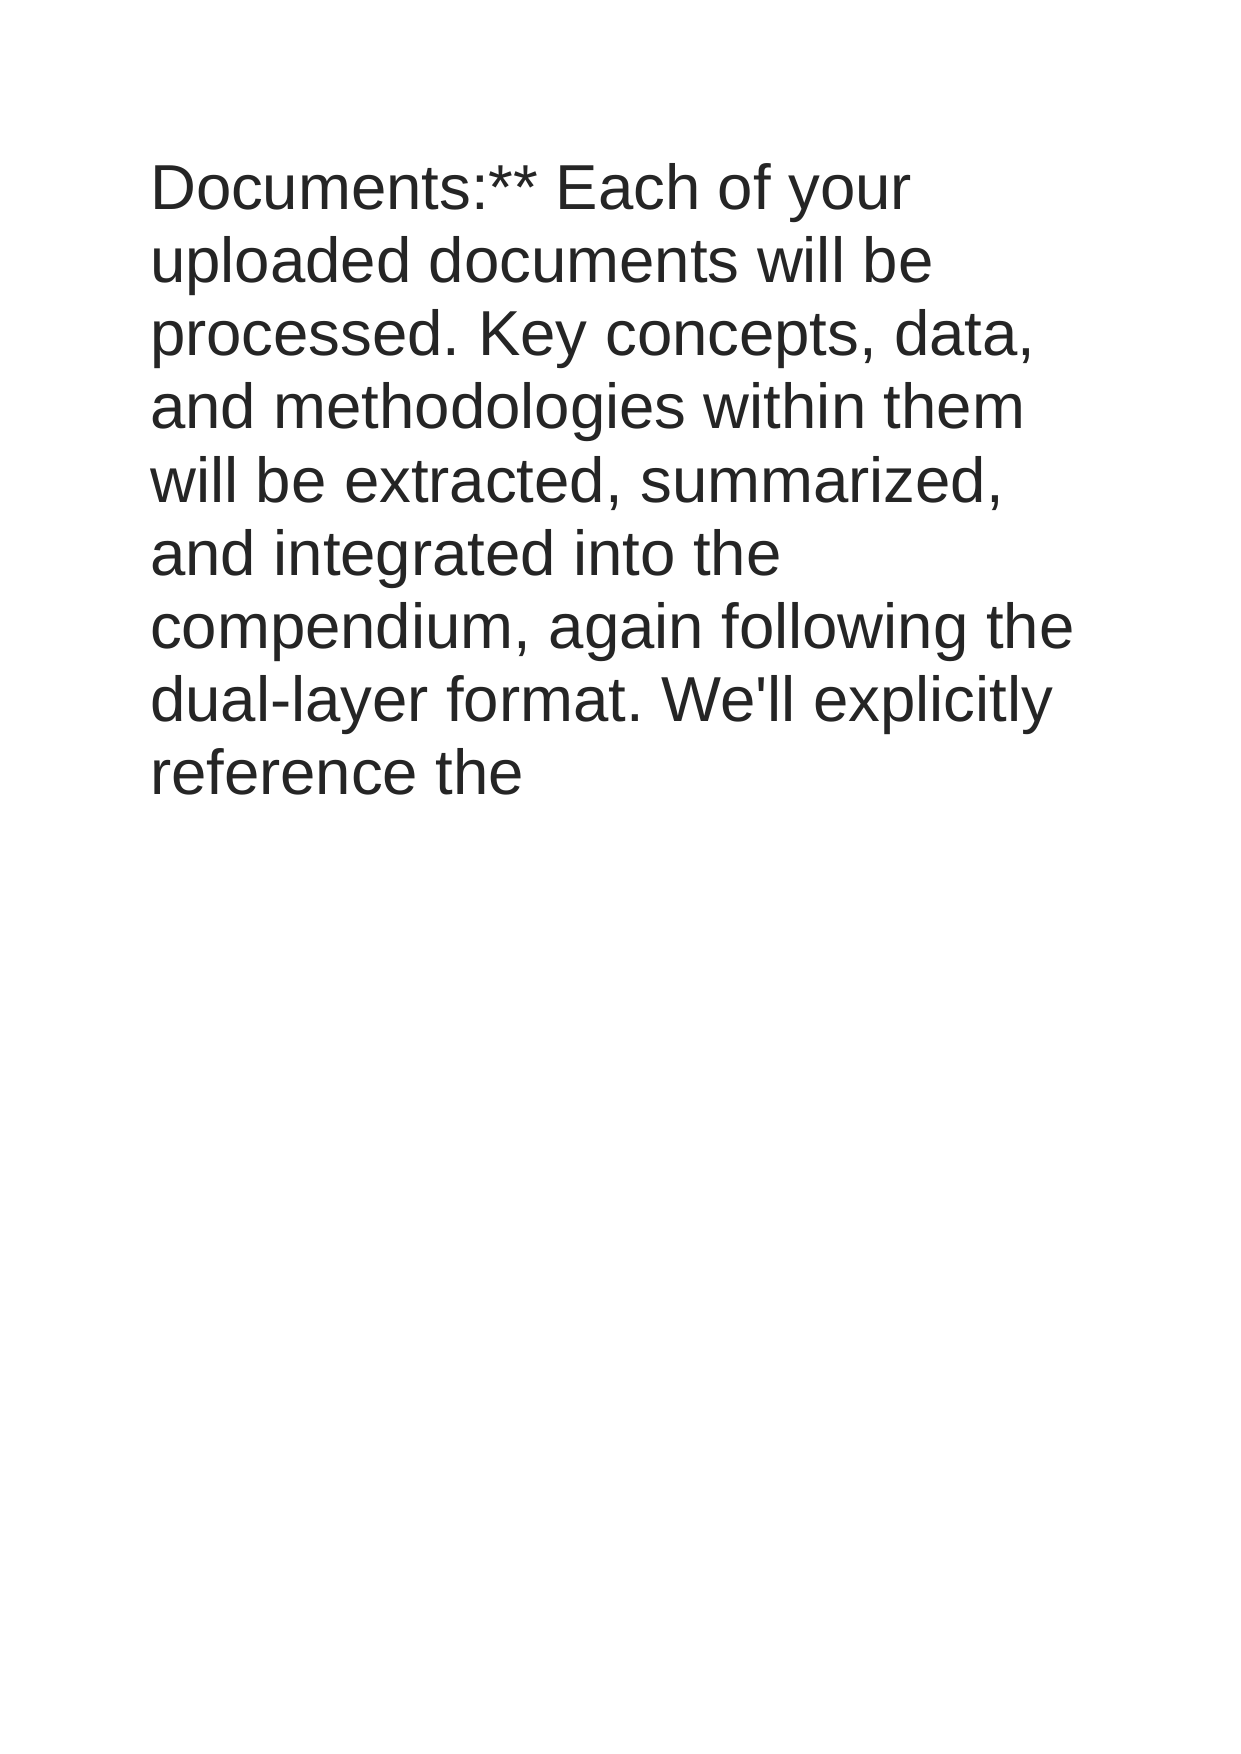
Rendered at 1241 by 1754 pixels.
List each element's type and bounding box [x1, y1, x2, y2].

text [150, 150, 1090, 808]
